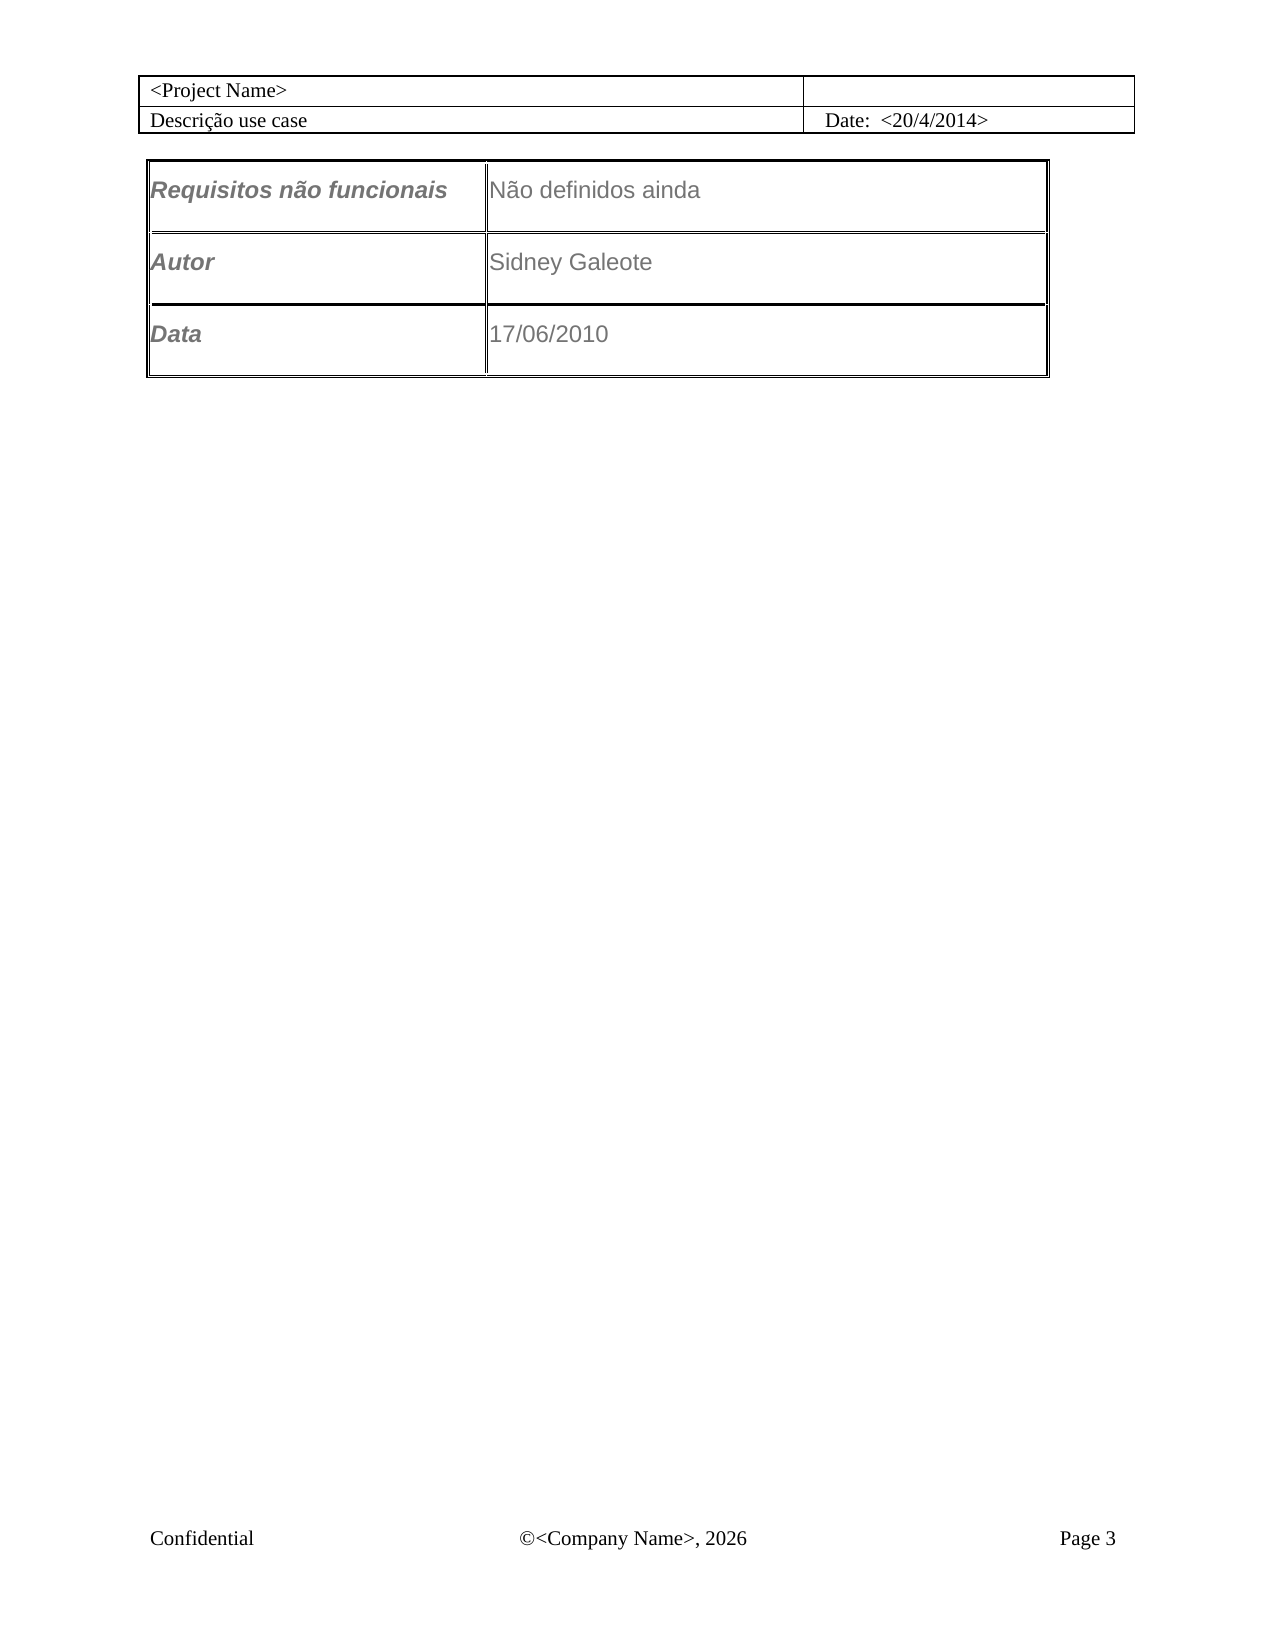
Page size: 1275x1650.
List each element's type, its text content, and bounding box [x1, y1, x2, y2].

table_cell Data [148, 303, 487, 375]
table_cell Autor [148, 231, 487, 303]
table_cell 17/06/2010 [487, 303, 1048, 375]
table_cell Sidney Galeote [487, 231, 1048, 303]
table_cell Não definidos ainda [487, 162, 1046, 231]
table_cell Requisitos não funcionais [150, 162, 487, 231]
